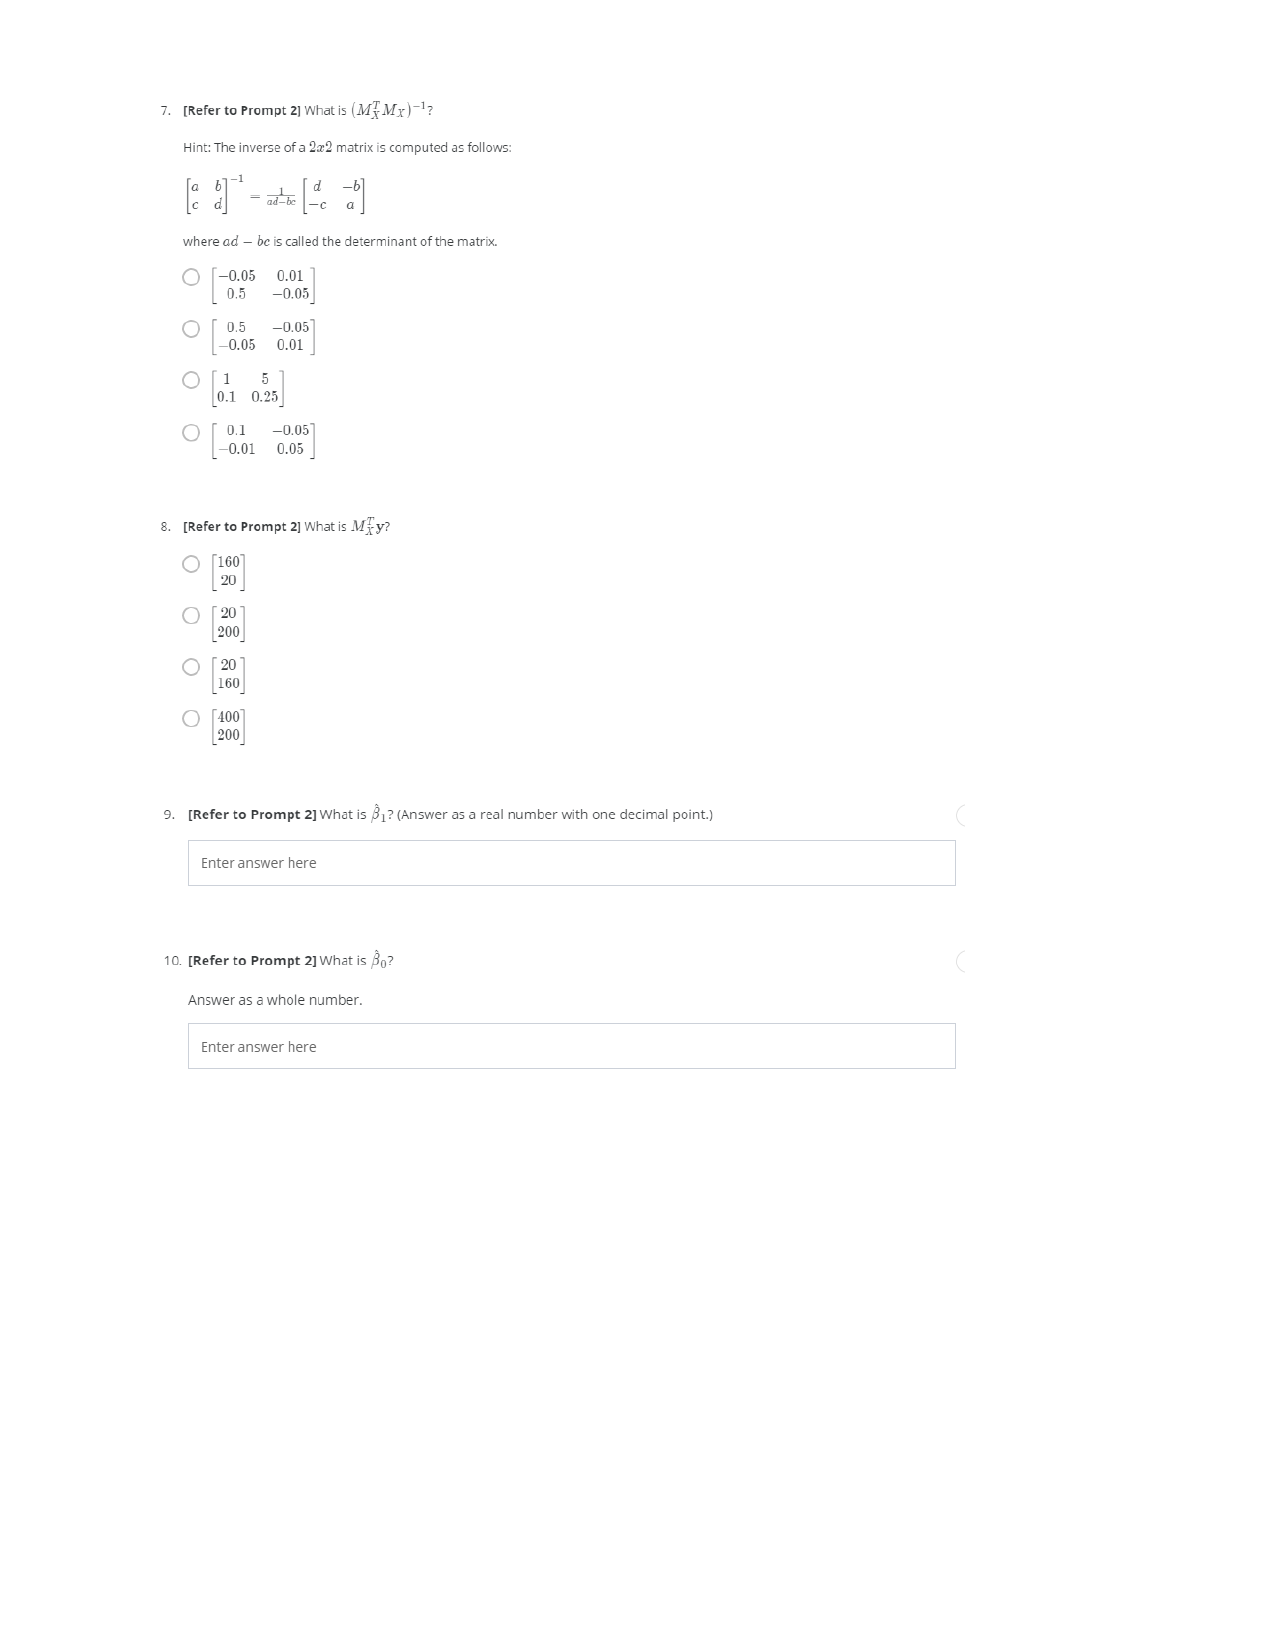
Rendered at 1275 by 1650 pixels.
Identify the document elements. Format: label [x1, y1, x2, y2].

picture [150, 93, 683, 766]
picture [150, 784, 965, 1085]
